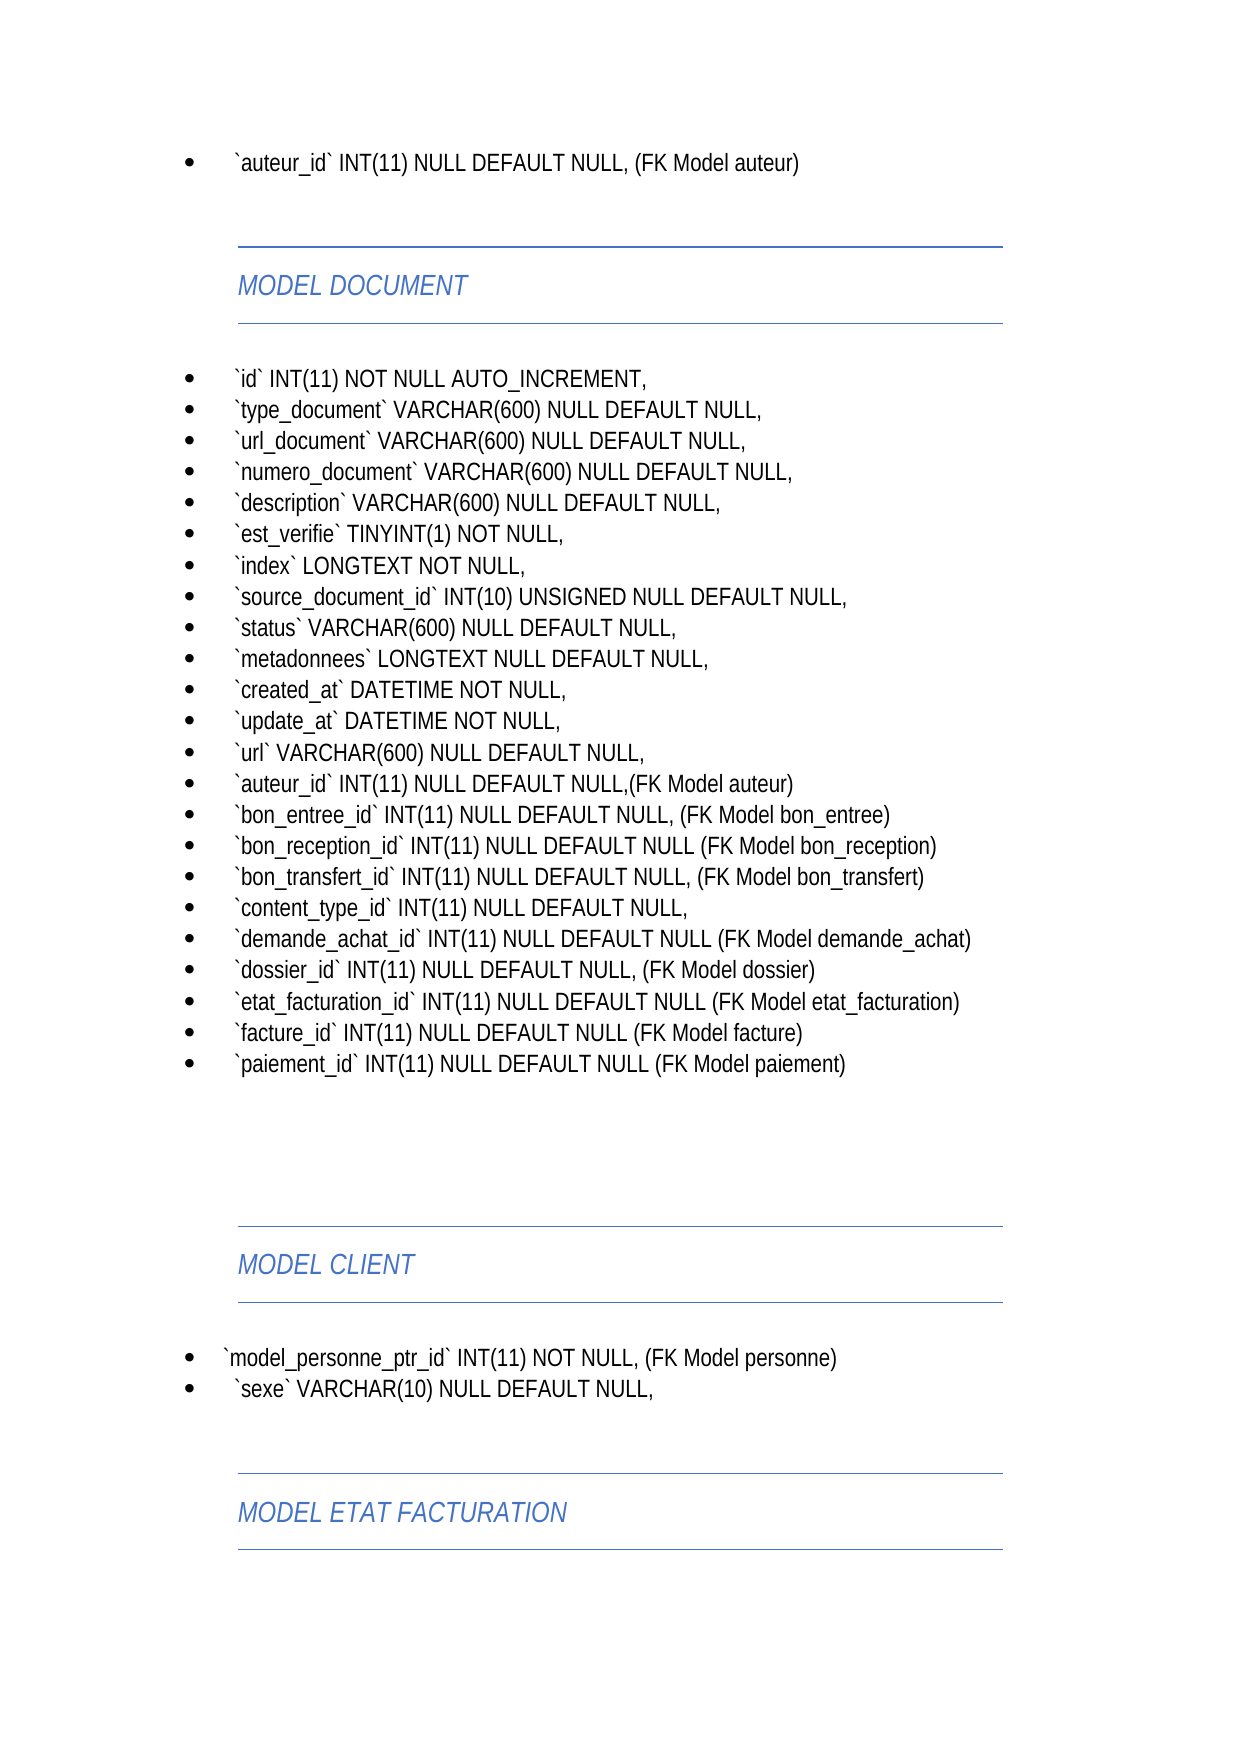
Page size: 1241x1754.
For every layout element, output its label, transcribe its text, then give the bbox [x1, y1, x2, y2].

list `description` VARCHAR(600) NULL DEFAULT NULL, [185, 488, 1093, 517]
list `metadonnees` LONGTEXT NULL DEFAULT NULL, [185, 644, 1093, 673]
list `url` VARCHAR(600) NULL DEFAULT NULL, [185, 737, 1093, 766]
list `numero_document` VARCHAR(600) NULL DEFAULT NULL, [185, 457, 1093, 486]
list `url_document` VARCHAR(600) NULL DEFAULT NULL, [185, 426, 1093, 455]
list `dossier_id` INT(11) NULL DEFAULT NULL, (FK Model dossier) [185, 956, 1093, 984]
list `sexe` VARCHAR(10) NULL DEFAULT NULL, [185, 1374, 1093, 1403]
list `est_verifie` TINYINT(1) NOT NULL, [185, 519, 1093, 548]
text MODEL DOCUMENT [238, 248, 1003, 323]
list `bon_reception_id` INT(11) NULL DEFAULT NULL (FK Model bon_reception) [185, 831, 1093, 860]
list `id` INT(11) NOT NULL AUTO_INCREMENT, [185, 364, 1093, 393]
list `status` VARCHAR(600) NULL DEFAULT NULL, [185, 613, 1093, 642]
list `content_type_id` INT(11) NULL DEFAULT NULL, [185, 893, 1093, 922]
text MODEL ETAT FACTURATION [238, 1474, 1003, 1549]
list `source_document_id` INT(10) UNSIGNED NULL DEFAULT NULL, [185, 582, 1093, 611]
list `auteur_id` INT(11) NULL DEFAULT NULL,(FK Model auteur) [185, 769, 1093, 797]
list `auteur_id` INT(11) NULL DEFAULT NULL, (FK Model auteur) [185, 148, 1093, 176]
list `demande_achat_id` INT(11) NULL DEFAULT NULL (FK Model demande_achat) [185, 924, 1093, 953]
list `model_personne_ptr_id` INT(11) NOT NULL, (FK Model personne) [185, 1343, 1093, 1372]
list `facture_id` INT(11) NULL DEFAULT NULL (FK Model facture) [185, 1018, 1093, 1047]
list `type_document` VARCHAR(600) NULL DEFAULT NULL, [185, 395, 1093, 424]
list `update_at` DATETIME NOT NULL, [185, 706, 1093, 735]
list `index` LONGTEXT NOT NULL, [185, 551, 1093, 579]
list `etat_facturation_id` INT(11) NULL DEFAULT NULL (FK Model etat_facturation) [185, 987, 1093, 1016]
list `bon_transfert_id` INT(11) NULL DEFAULT NULL, (FK Model bon_transfert) [185, 862, 1093, 891]
list `bon_entree_id` INT(11) NULL DEFAULT NULL, (FK Model bon_entree) [185, 800, 1093, 829]
text MODEL CLIENT [238, 1227, 1003, 1302]
list `paiement_id` INT(11) NULL DEFAULT NULL (FK Model paiement) [185, 1049, 1093, 1078]
list `created_at` DATETIME NOT NULL, [185, 675, 1093, 704]
